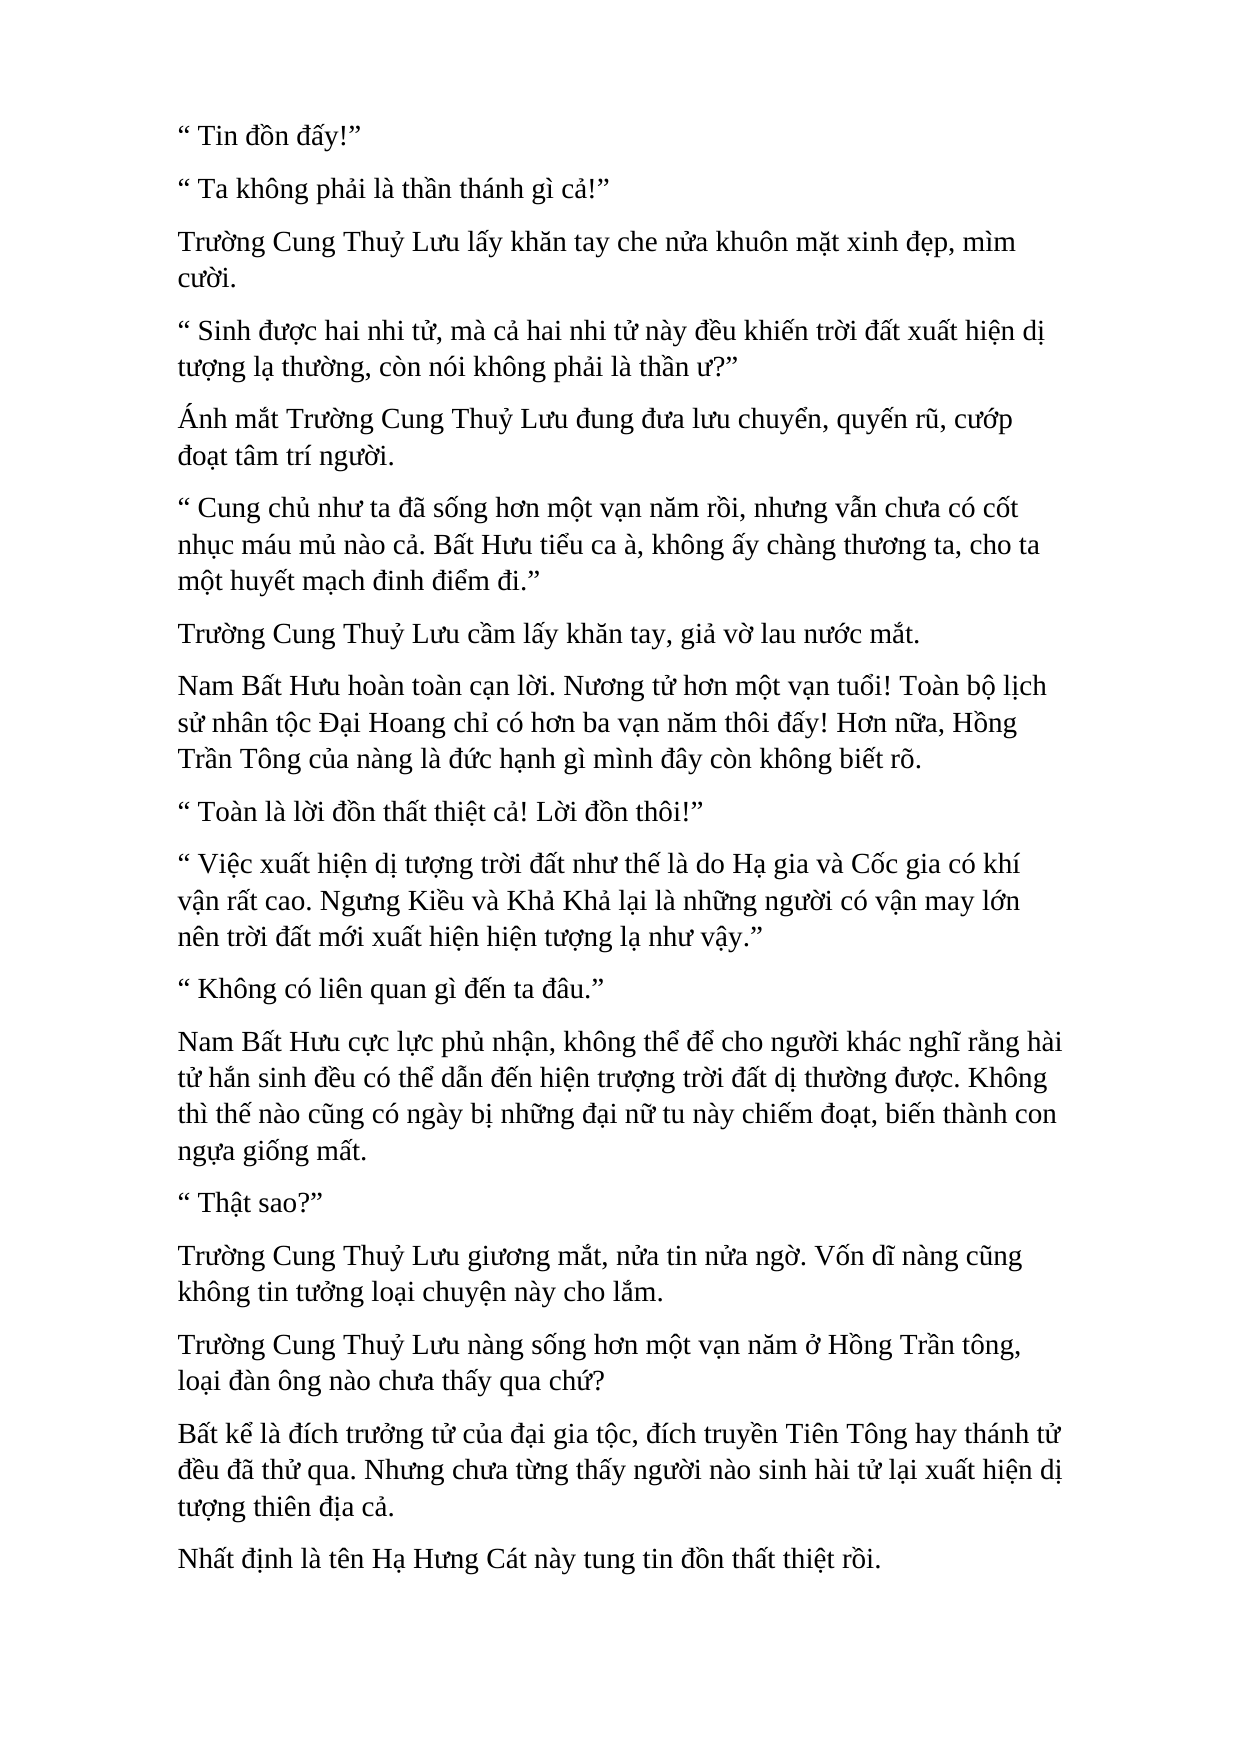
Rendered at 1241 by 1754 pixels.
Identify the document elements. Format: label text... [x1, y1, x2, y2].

text Trường Cung Thuỷ Lưu cầm lấy khăn tay, giả vờ lau nước mắt. [177, 616, 1063, 649]
text Nhất định là tên Hạ Hưng Cát này tung tin đồn thất thiệt rồi. [177, 1541, 1063, 1575]
text Bất kể là đích trưởng tử của đại gia tộc, đích truyền Tiên Tông hay thánh tử đều đã thử qua. Nhưng chưa từng thấy người nào sinh hài tử lại xuất hiện dị tượng thiên địa cả. [177, 1416, 1063, 1522]
text Nam Bất Hưu hoàn toàn cạn lời. Nương tử hơn một vạn tuổi! Toàn bộ lịch sử nhân tộc Đại Hoang chỉ có hơn ba vạn năm thôi đấy! Hơn nữa, Hồng Trần Tông của nàng là đức hạnh gì mình đây còn không biết rõ. [177, 668, 1063, 774]
text “ Cung chủ như ta đã sống hơn một vạn năm rồi, nhưng vẫn chưa có cốt nhục máu mủ nào cả. Bất Hưu tiểu ca à, không ấy chàng thương ta, cho ta một huyết mạch đinh điểm đi.” [177, 491, 1063, 596]
text “ Việc xuất hiện dị tượng trời đất như thế là do Hạ gia và Cốc gia có khí vận rất cao. Ngưng Kiều và Khả Khả lại là những người có vận may lớn nên trời đất mới xuất hiện hiện tượng lạ như vậy.” [177, 846, 1063, 952]
text Trường Cung Thuỷ Lưu giương mắt, nửa tin nửa ngờ. Vốn dĩ nàng cũng không tin tưởng loại chuyện này cho lắm. [177, 1238, 1063, 1308]
text “ Toàn là lời đồn thất thiệt cả! Lời đồn thôi!” [177, 794, 1063, 827]
text “ Không có liên quan gì đến ta đâu.” [177, 972, 1063, 1005]
text Nam Bất Hưu cực lực phủ nhận, không thể để cho người khác nghĩ rằng hài tử hắn sinh đều có thể dẫn đến hiện trượng trời đất dị thường được. Không thì thế nào cũng có ngày bị những đại nữ tu này chiếm đoạt, biến thành con ngựa giống mất. [177, 1024, 1063, 1166]
text “ Ta không phải là thần thánh gì cả!” [177, 171, 1063, 204]
text Trường Cung Thuỷ Lưu nàng sống hơn một vạn năm ở Hồng Trần tông, loại đàn ông nào chưa thấy qua chứ? [177, 1327, 1063, 1397]
text “ Sinh được hai nhi tử, mà cả hai nhi tử này đều khiến trời đất xuất hiện dị tượng lạ thường, còn nói không phải là thần ư?” [177, 313, 1063, 382]
text Trường Cung Thuỷ Lưu lấy khăn tay che nửa khuôn mặt xinh đẹp, mìm cười. [177, 224, 1063, 293]
text “ Tin đồn đấy!” [177, 118, 1063, 152]
text Ánh mắt Trường Cung Thuỷ Lưu đung đưa lưu chuyển, quyến rũ, cướp đoạt tâm trí người. [177, 402, 1063, 471]
text “ Thật sao?” [177, 1186, 1063, 1219]
